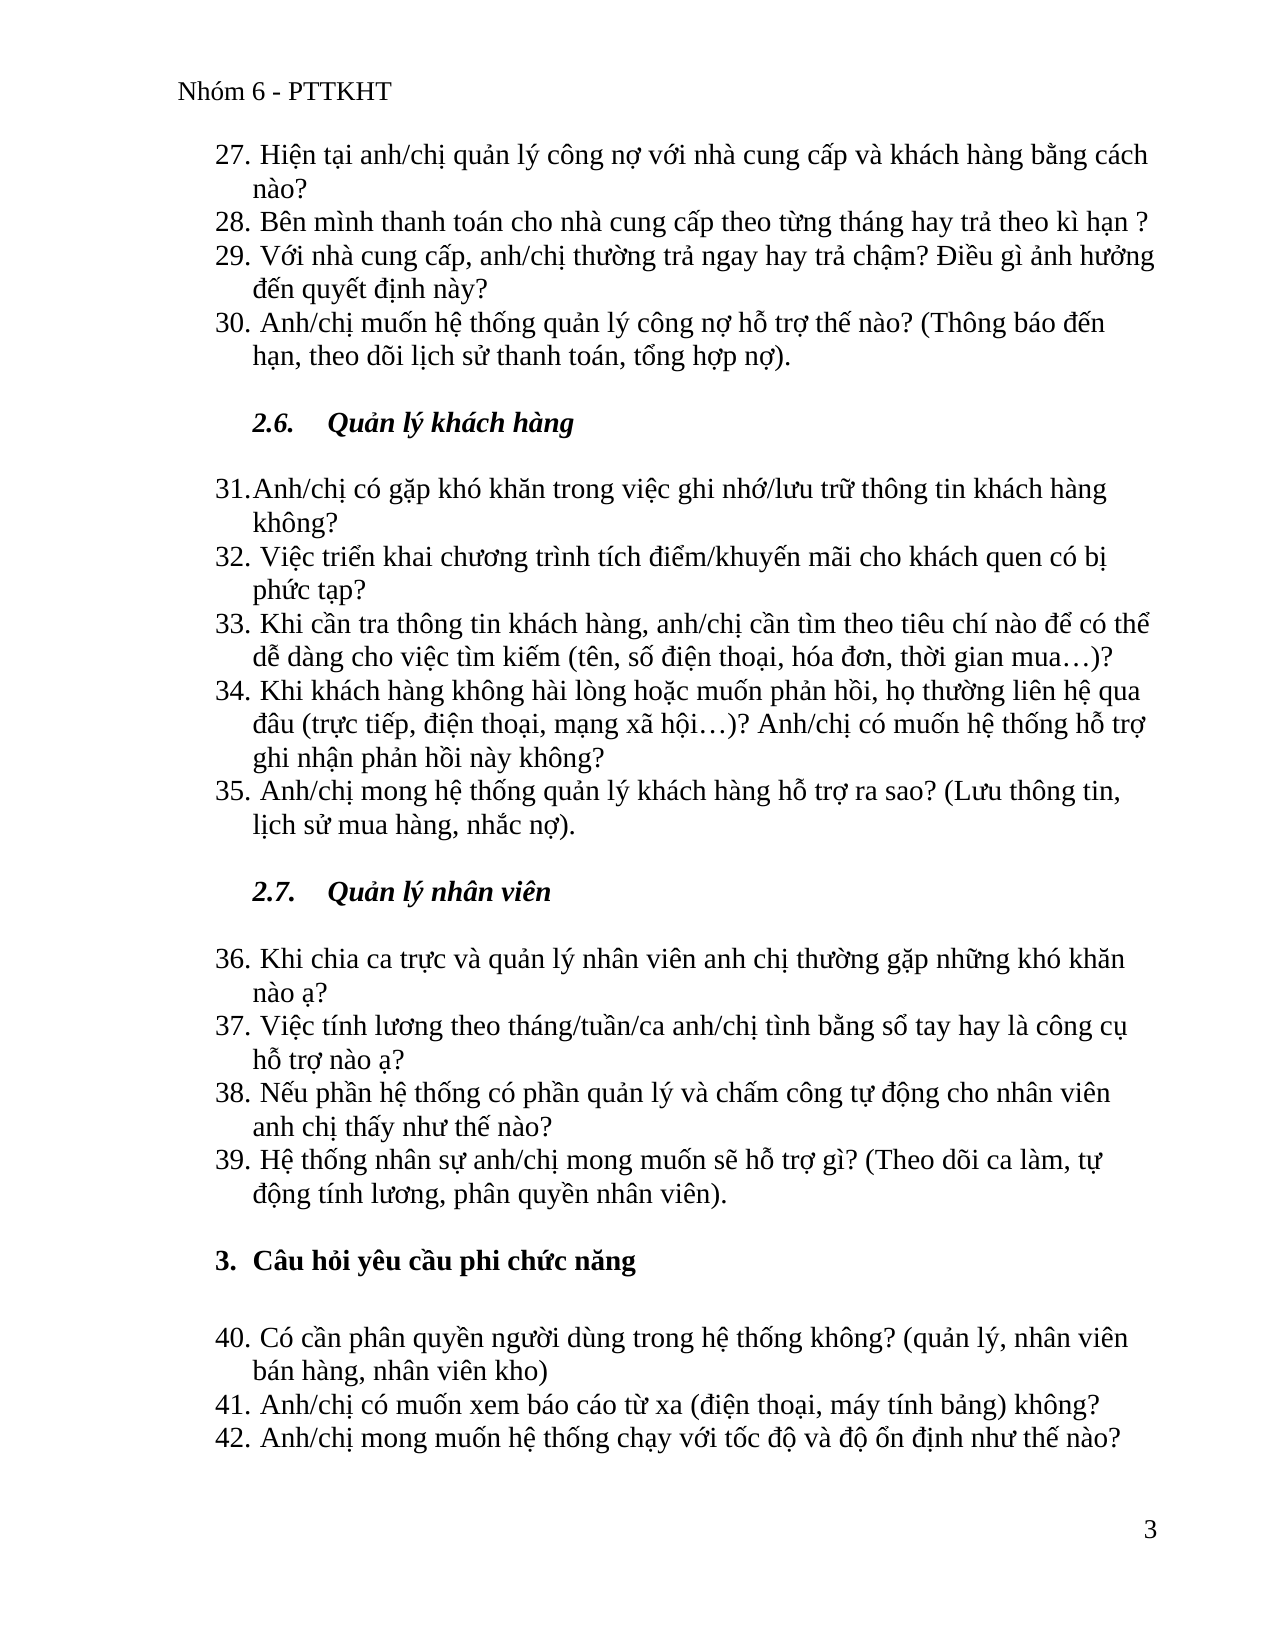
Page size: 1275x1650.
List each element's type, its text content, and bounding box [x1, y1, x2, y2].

list Có cần phân quyền người dùng trong hệ thống không? (quản lý, nhân viên bán hàng, nhân viên kho) [215, 1320, 1157, 1387]
list Quản lý nhân viên [252, 874, 1157, 908]
list Việc tính lương theo tháng/tuần/ca anh/chị tình bằng sổ tay hay là công cụ hỗ trợ nào ạ? [215, 1008, 1157, 1075]
list Bên mình thanh toán cho nhà cung cấp theo từng tháng hay trả theo kì hạn ? [215, 204, 1157, 238]
list Câu hỏi yêu cầu phi chức năng [215, 1243, 1157, 1277]
list Việc triển khai chương trình tích điểm/khuyến mãi cho khách quen có bị phức tạp? [215, 539, 1157, 606]
list Quản lý khách hàng [252, 406, 1157, 439]
list Khi chia ca trực và quản lý nhân viên anh chị thường gặp những khó khăn nào ạ? [215, 941, 1157, 1008]
list Anh/chị có gặp khó khăn trong việc ghi nhớ/lưu trữ thông tin khách hàng không? [215, 472, 1157, 539]
list Nếu phần hệ thống có phần quản lý và chấm công tự động cho nhân viên anh chị thấy như thế nào? [215, 1075, 1157, 1142]
list Khi cần tra thông tin khách hàng, anh/chị cần tìm theo tiêu chí nào để có thể dễ dàng cho việc tìm kiếm (tên, số điện thoại, hóa đơn, thời gian mua…)? [215, 606, 1157, 673]
list Anh/chị có muốn xem báo cáo từ xa (điện thoại, máy tính bảng) không? [215, 1387, 1157, 1420]
list Khi khách hàng không hài lòng hoặc muốn phản hồi, họ thường liên hệ qua đâu (trực tiếp, điện thoại, mạng xã hội…)? Anh/chị có muốn hệ thống hỗ trợ ghi nhận phản hồi này không? [215, 673, 1157, 773]
list Hệ thống nhân sự anh/chị mong muốn sẽ hỗ trợ gì? (Theo dõi ca làm, tự động tính lương, phân quyền nhân viên). [215, 1142, 1157, 1209]
list Hiện tại anh/chị quản lý công nợ với nhà cung cấp và khách hàng bằng cách nào? [215, 137, 1157, 204]
list Anh/chị muốn hệ thống quản lý công nợ hỗ trợ thế nào? (Thông báo đến hạn, theo dõi lịch sử thanh toán, tổng hợp nợ). [215, 305, 1157, 372]
list Anh/chị mong muốn hệ thống chạy với tốc độ và độ ổn định như thế nào? [215, 1420, 1157, 1454]
list Với nhà cung cấp, anh/chị thường trả ngay hay trả chậm? Điều gì ảnh hưởng đến quyết định này? [215, 238, 1157, 305]
list Anh/chị mong hệ thống quản lý khách hàng hỗ trợ ra sao? (Lưu thông tin, lịch sử mua hàng, nhắc nợ). [215, 773, 1157, 841]
